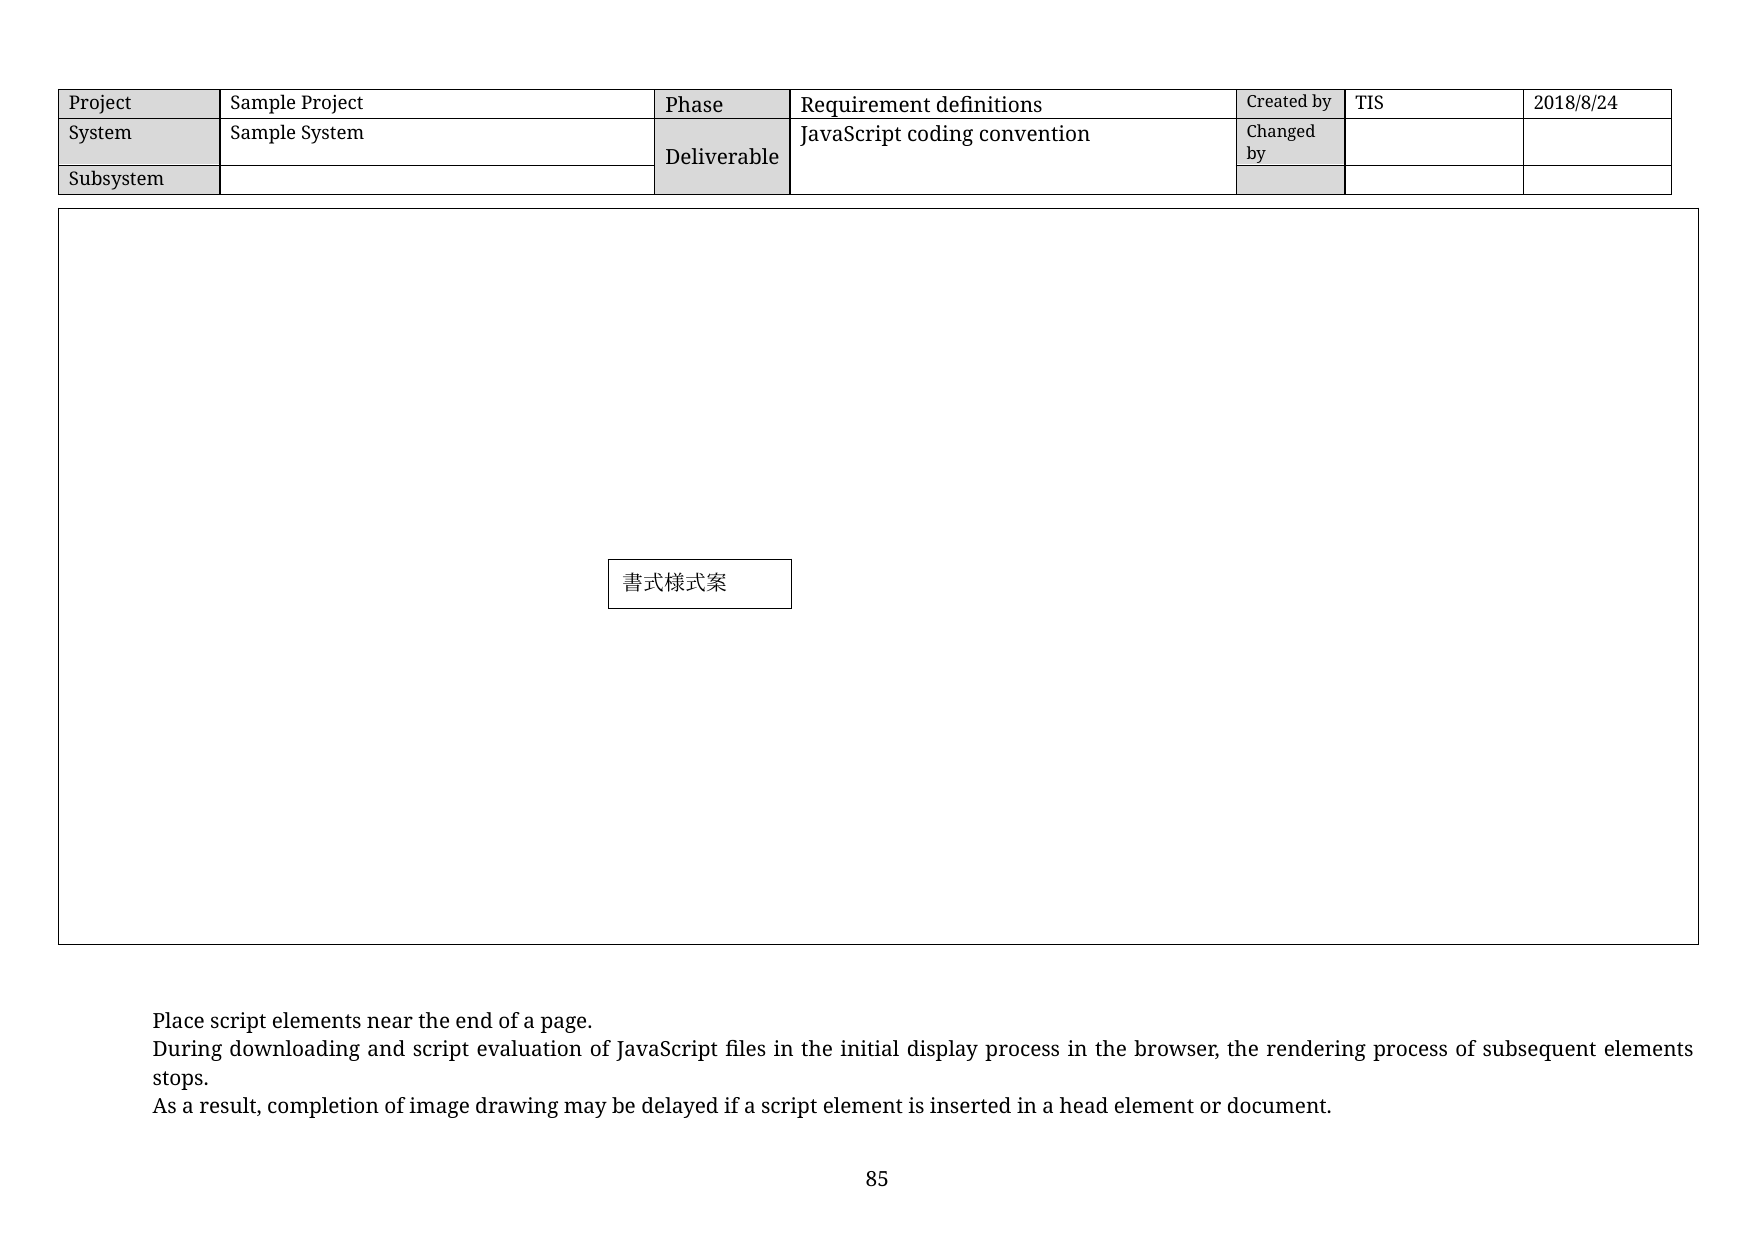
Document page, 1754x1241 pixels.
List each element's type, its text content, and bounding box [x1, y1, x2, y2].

subtitle Place script elements near the end of a page. [152, 1006, 1695, 1034]
text During downloading and script evaluation of JavaScript files in the initial display process in the browser, the rendering process of subsequent elements stops. [152, 1034, 1695, 1091]
text As a result, completion of image drawing may be delayed if a script element is inserted in a head element or document. [152, 1091, 1695, 1120]
